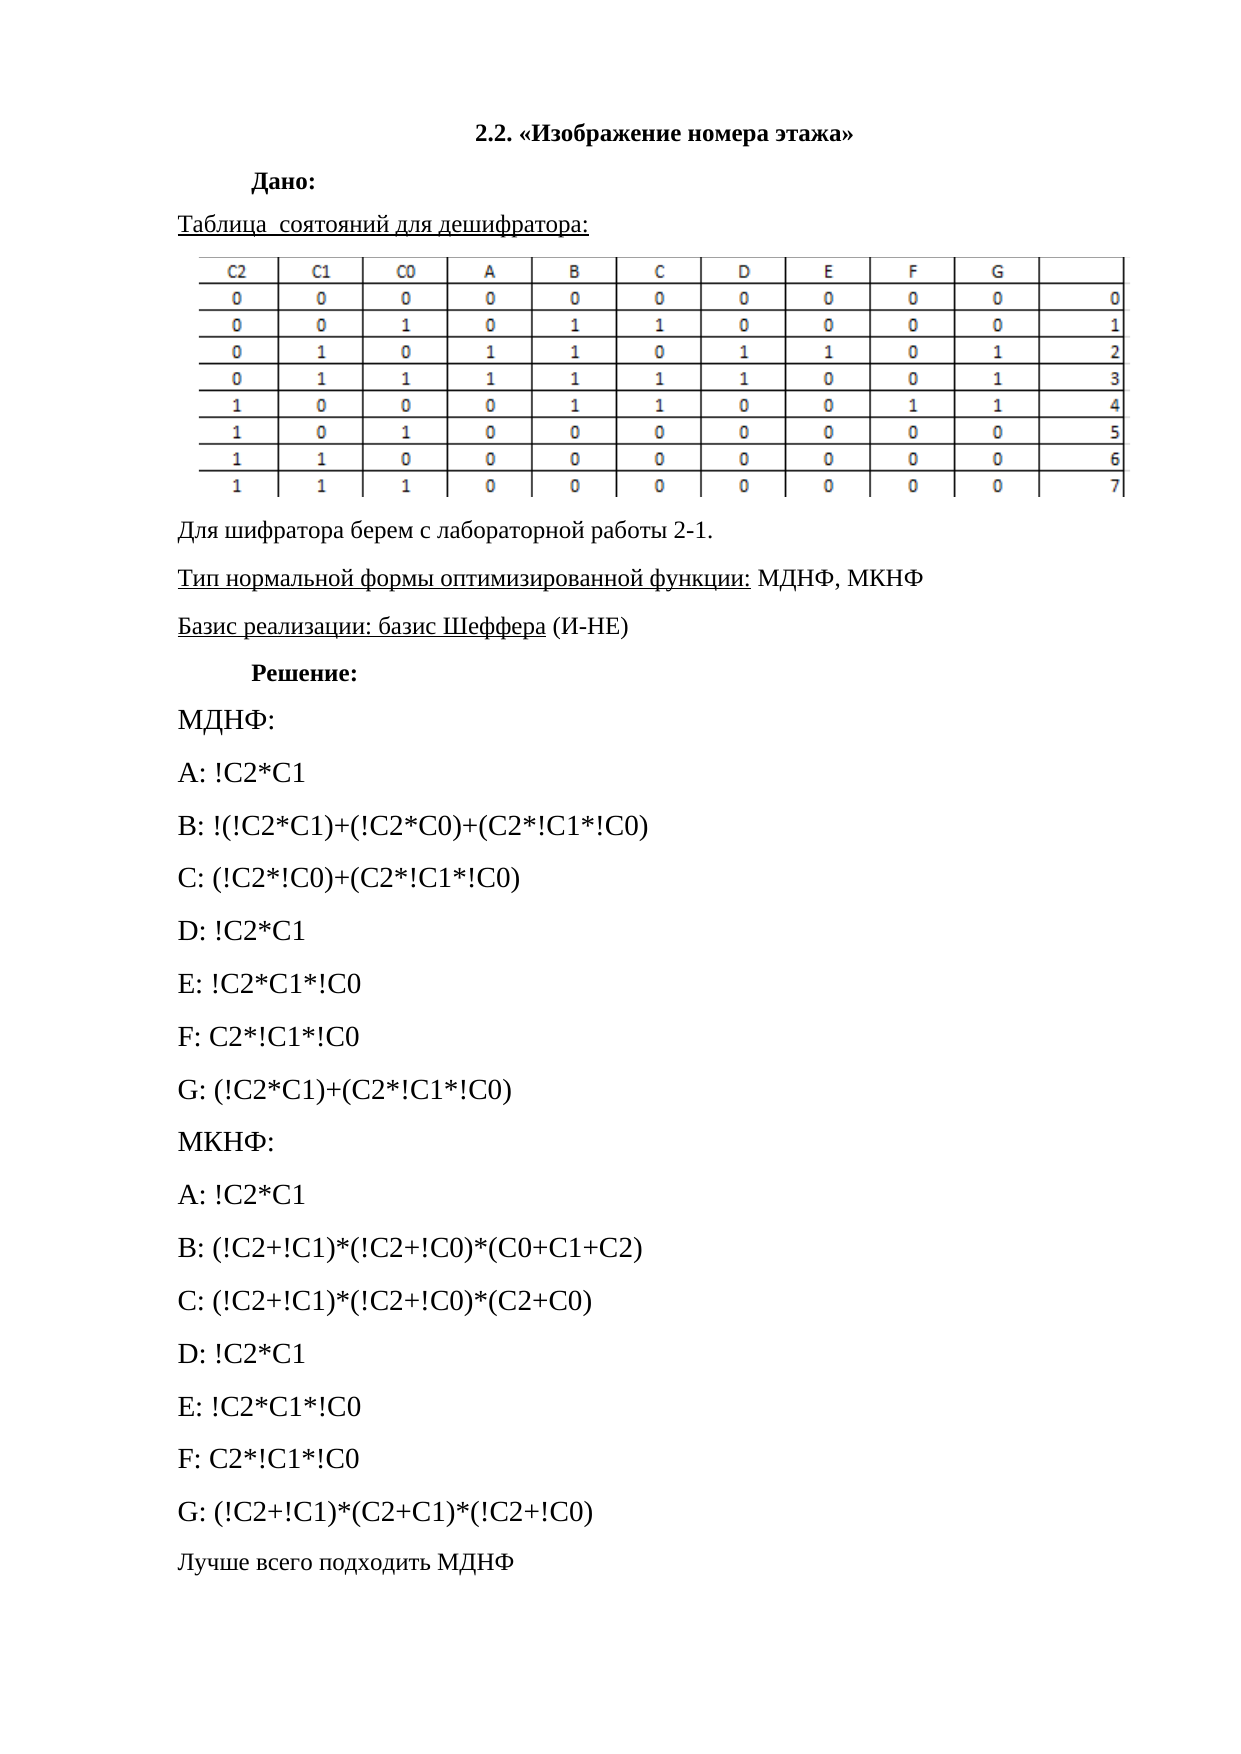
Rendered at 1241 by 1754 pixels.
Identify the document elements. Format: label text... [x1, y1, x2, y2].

text G: (!C2*C1)+(C2*!C1*!C0) [177, 1072, 1152, 1105]
text E: !C2*C1*!C0 [177, 1389, 1152, 1422]
text B: (!C2+!C1)*(!C2+!C0)*(C0+C1+C2) [177, 1230, 1152, 1264]
text G: (!C2+!C1)*(C2+C1)*(!C2+!C0) [177, 1494, 1152, 1528]
text Для шифратора берем с лабораторной работы 2-1. [177, 515, 1152, 544]
subtitle Решение: [251, 658, 1152, 687]
text A: !С2*С1 [177, 1177, 1152, 1211]
text D: !С2*С1 [177, 913, 1152, 947]
text F: C2*!C1*!C0 [177, 1441, 1152, 1475]
text МКНФ: [177, 1124, 1152, 1158]
text 2.2. «Изображение номера этажа» [177, 118, 1152, 147]
text F: C2*!C1*!C0 [177, 1019, 1152, 1052]
text C: (!C2*!C0)+(C2*!C1*!C0) [177, 861, 1152, 894]
text C: (!C2+!C1)*(!C2+!C0)*(C2+C0) [177, 1283, 1152, 1317]
text Таблица соятояний для дешифратора: [177, 209, 1152, 238]
text Тип нормальной формы оптимизированной функции: МДНФ, МКНФ [177, 563, 1152, 592]
picture [198, 257, 1130, 497]
text Лучше всего подходить МДНФ [177, 1547, 1152, 1576]
text E: !C2*C1*!C0 [177, 966, 1152, 1000]
text МДНФ: [177, 702, 1152, 736]
text A: !С2*С1 [177, 755, 1152, 788]
text B: !(!C2*C1)+(!C2*C0)+(C2*!C1*!C0) [177, 808, 1152, 841]
subtitle Дано: [251, 166, 1152, 194]
text D: !С2*С1 [177, 1336, 1152, 1369]
text Базис реализации: базис Шеффера (И-НЕ) [177, 611, 1152, 639]
